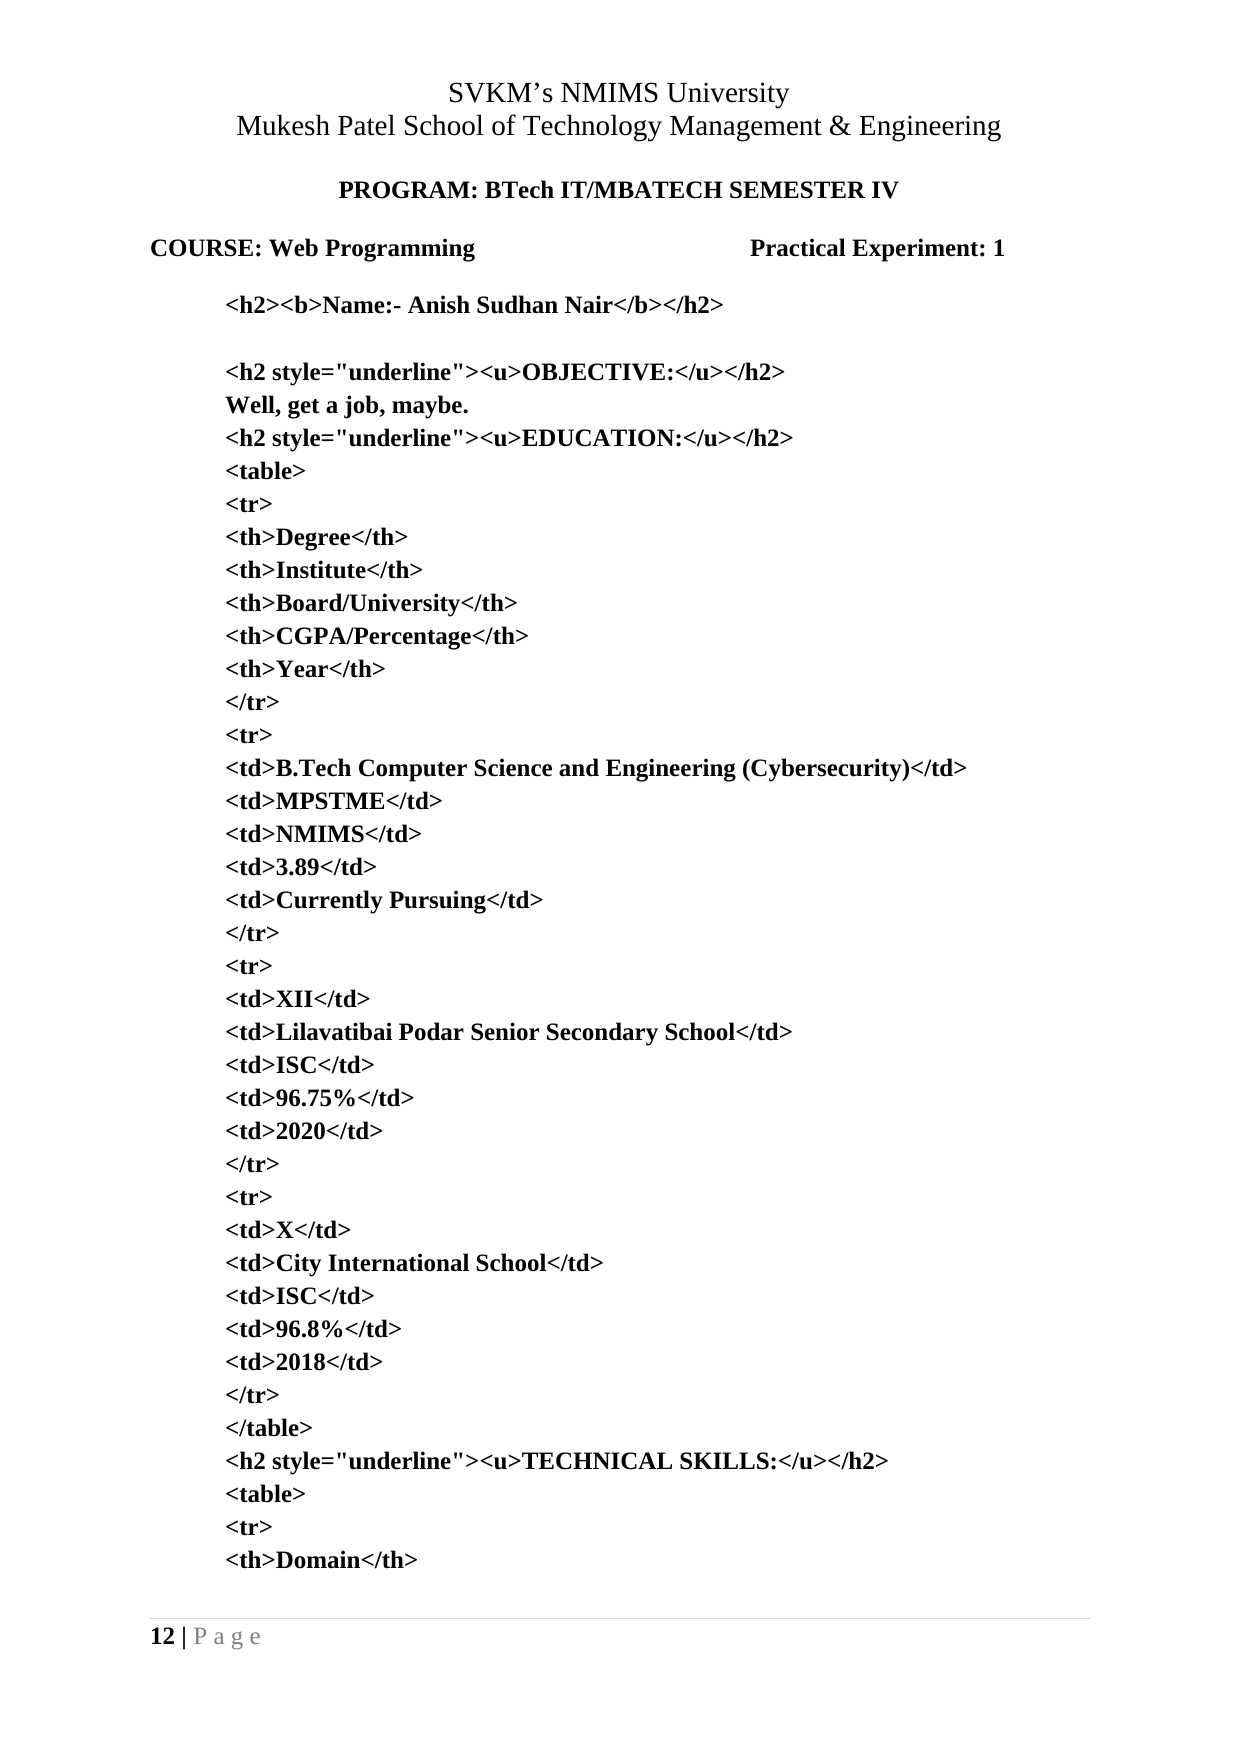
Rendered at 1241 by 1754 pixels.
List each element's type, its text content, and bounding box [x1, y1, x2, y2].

list <tr> [225, 489, 1090, 517]
list <th>Year</th> [225, 654, 1090, 683]
list <td>96.8%</td> [225, 1314, 1090, 1343]
list <table> [225, 1479, 1090, 1508]
list <td>City International School</td> [225, 1248, 1090, 1277]
list <td>96.75%</td> [225, 1083, 1090, 1112]
list <h2><b>Name:- Anish Sudhan Nair</b></h2> [225, 291, 1090, 319]
list <td>X</td> [225, 1215, 1090, 1244]
list <th>Institute</th> [225, 555, 1090, 583]
list <td>MPSTME</td> [225, 786, 1090, 815]
list <th>CGPA/Percentage</th> [225, 621, 1090, 649]
list <th>Domain</th> [225, 1545, 1090, 1574]
list <tr> [225, 1512, 1090, 1541]
list </tr> [225, 918, 1090, 947]
list <tr> [225, 1182, 1090, 1211]
list <table> [225, 456, 1090, 484]
list <td>B.Tech Computer Science and Engineering (Cybersecurity)</td> [225, 753, 1090, 782]
list <td>2020</td> [225, 1116, 1090, 1145]
list Well, get a job, maybe. [225, 390, 1090, 418]
list <h2 style="underline"><u>TECHNICAL SKILLS:</u></h2> [225, 1446, 1090, 1475]
list </tr> [225, 1380, 1090, 1409]
list <h2 style="underline"><u>EDUCATION:</u></h2> [225, 423, 1090, 451]
list <h2 style="underline"><u>OBJECTIVE:</u></h2> [225, 357, 1090, 385]
list <th>Board/University</th> [225, 588, 1090, 617]
list <td>Currently Pursuing</td> [225, 885, 1090, 914]
list </tr> [225, 687, 1090, 716]
list <td>Lilavatibai Podar Senior Secondary School</td> [225, 1017, 1090, 1046]
list <th>Degree</th> [225, 522, 1090, 551]
list <td>NMIMS</td> [225, 819, 1090, 848]
list </table> [225, 1413, 1090, 1442]
list <td>3.89</td> [225, 852, 1090, 881]
list <td>ISC</td> [225, 1281, 1090, 1310]
list <td>ISC</td> [225, 1050, 1090, 1079]
list <tr> [225, 951, 1090, 980]
list <td>XII</td> [225, 984, 1090, 1013]
list <td>2018</td> [225, 1347, 1090, 1376]
list </tr> [225, 1149, 1090, 1178]
list <tr> [225, 720, 1090, 749]
